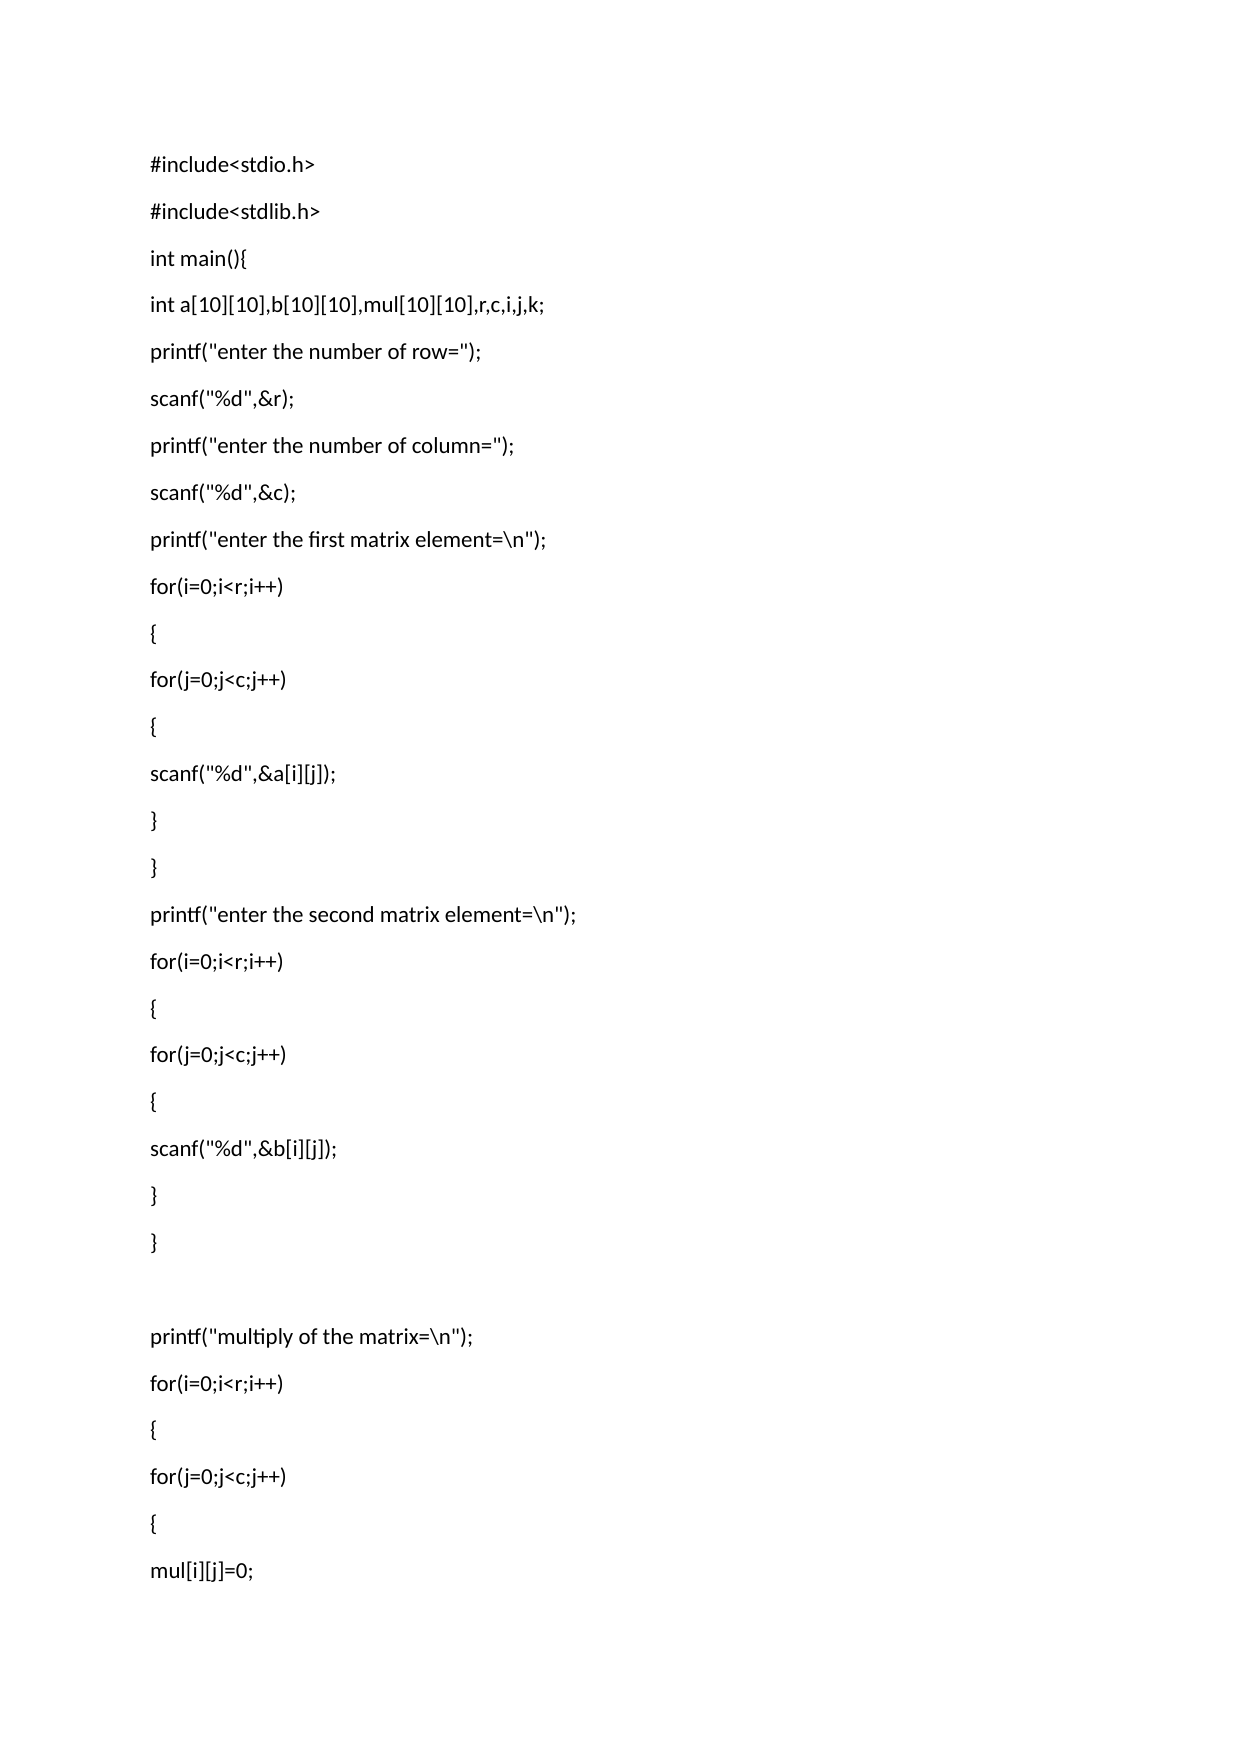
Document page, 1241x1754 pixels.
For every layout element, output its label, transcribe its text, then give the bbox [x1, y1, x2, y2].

text scanf("%d",&a[i][j]); [150, 759, 1090, 787]
text } [150, 1181, 1090, 1209]
text mul[i][j]=0; [150, 1556, 1090, 1584]
text { [150, 1087, 1090, 1116]
text for(j=0;j<c;j++) [150, 1462, 1090, 1491]
text { [150, 994, 1090, 1022]
text #include<stdio.h> [150, 150, 1090, 178]
text { [150, 1509, 1090, 1537]
text scanf("%d",&r); [150, 384, 1090, 412]
text scanf("%d",&c); [150, 478, 1090, 506]
text printf("enter the number of row="); [150, 337, 1090, 366]
text printf("multiply of the matrix=\n"); [150, 1322, 1090, 1350]
text #include<stdlib.h> [150, 197, 1090, 225]
text } [150, 806, 1090, 834]
text for(i=0;i<r;i++) [150, 947, 1090, 975]
text { [150, 712, 1090, 741]
text for(i=0;i<r;i++) [150, 1369, 1090, 1397]
text for(j=0;j<c;j++) [150, 1041, 1090, 1069]
text } [150, 853, 1090, 881]
text printf("enter the first matrix element=\n"); [150, 525, 1090, 553]
text for(i=0;i<r;i++) [150, 572, 1090, 600]
text { [150, 1416, 1090, 1444]
text scanf("%d",&b[i][j]); [150, 1134, 1090, 1162]
text printf("enter the second matrix element=\n"); [150, 900, 1090, 928]
text printf("enter the number of column="); [150, 431, 1090, 459]
text { [150, 619, 1090, 647]
text for(j=0;j<c;j++) [150, 666, 1090, 694]
text } [150, 1228, 1090, 1256]
text int main(){ [150, 244, 1090, 272]
text int a[10][10],b[10][10],mul[10][10],r,c,i,j,k; [150, 291, 1090, 319]
